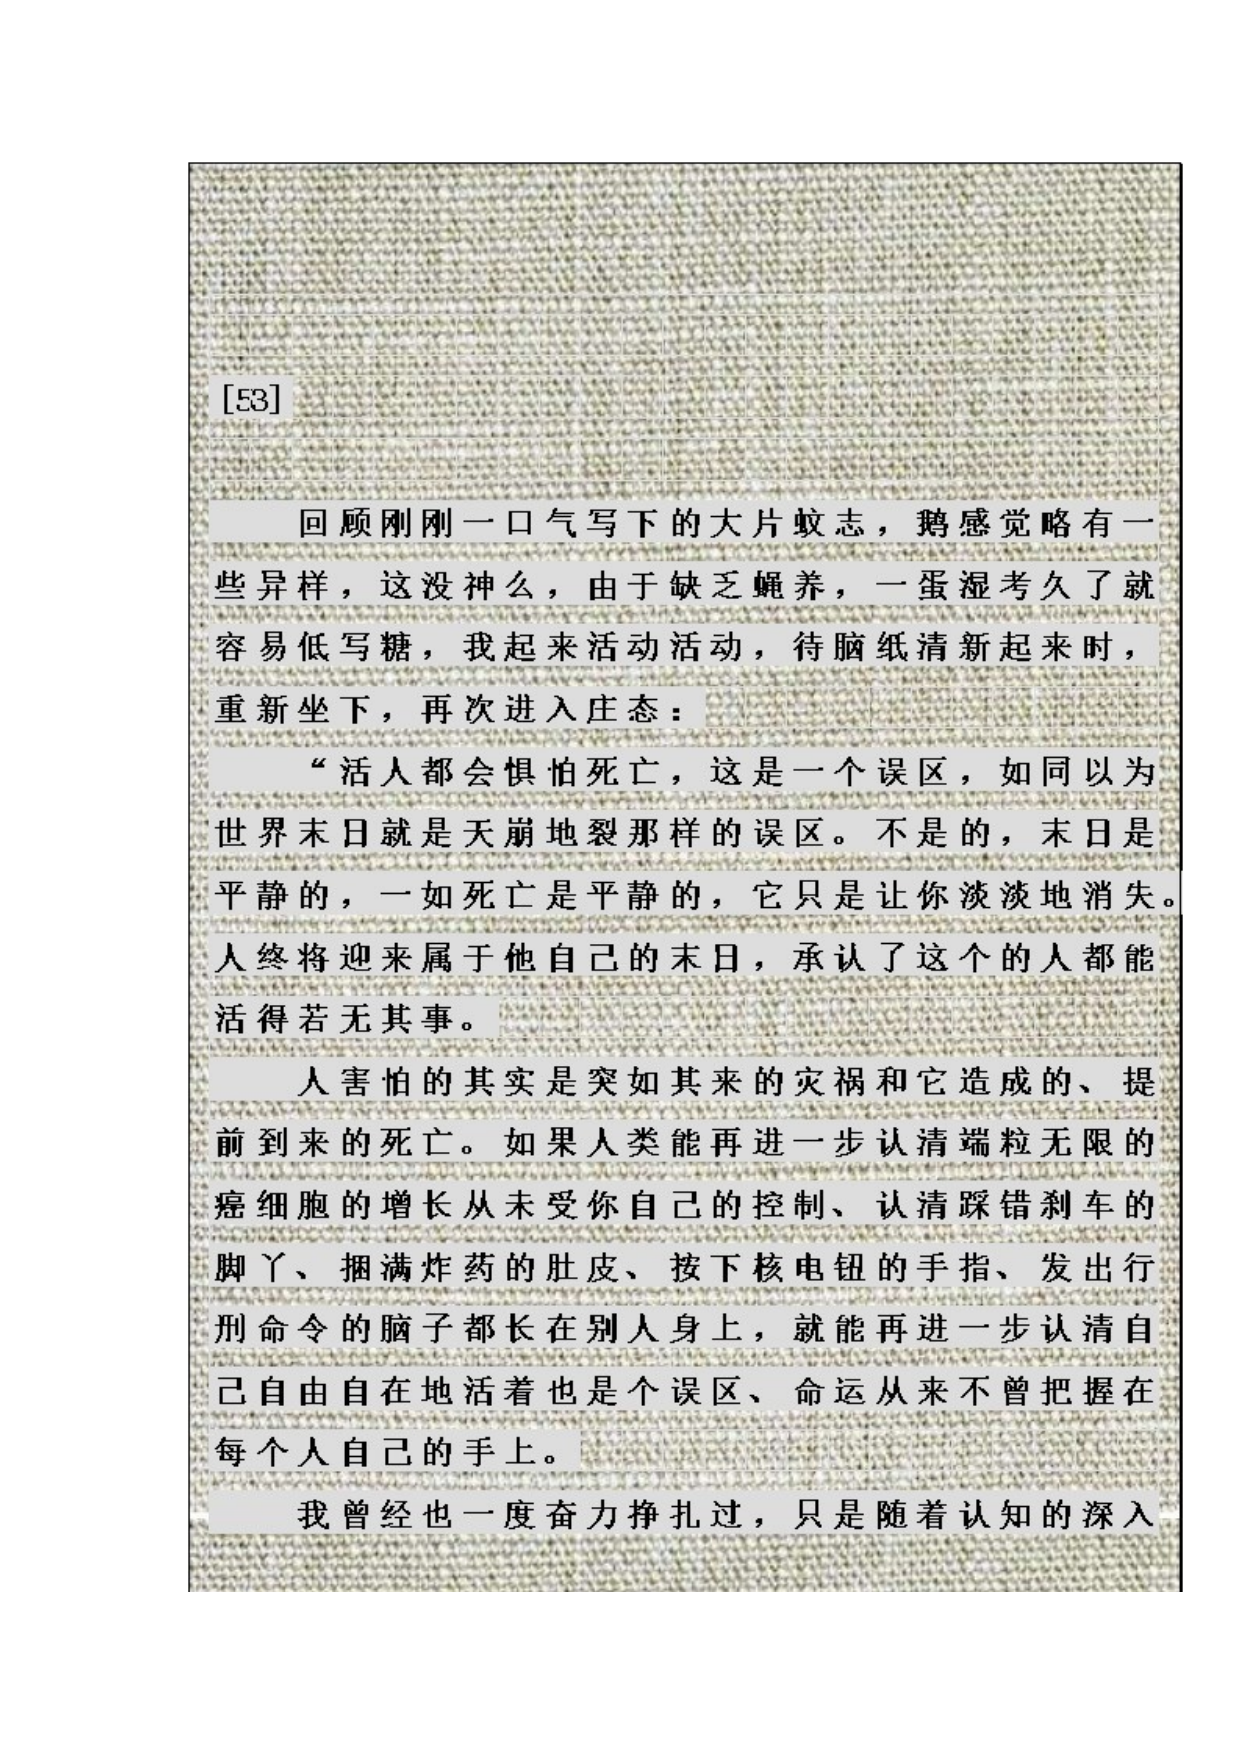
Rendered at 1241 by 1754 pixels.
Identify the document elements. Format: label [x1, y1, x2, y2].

picture [187, 162, 1183, 1592]
